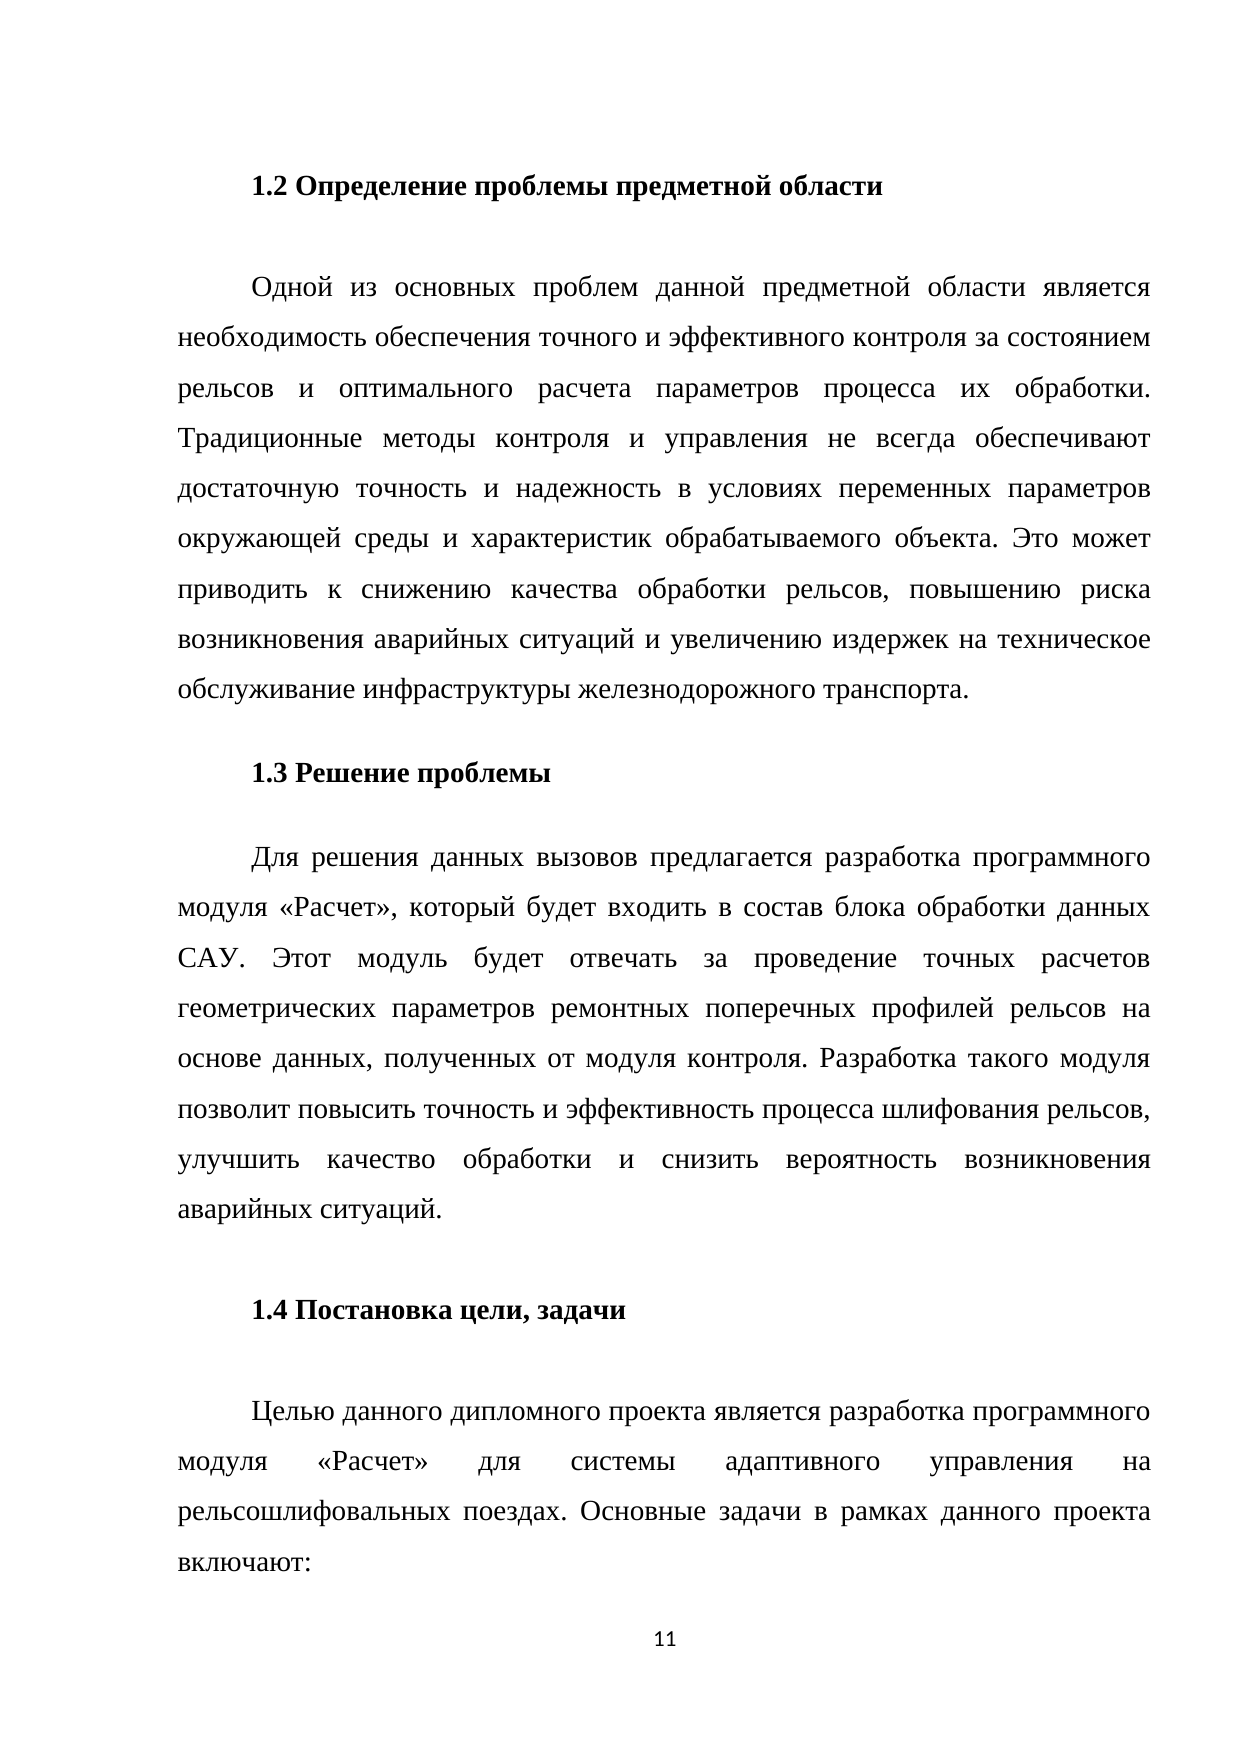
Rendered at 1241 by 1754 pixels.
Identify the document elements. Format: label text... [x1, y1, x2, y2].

text Для решения данных вызовов предлагается разработка программного модуля «Расчет», который будет входить в состав блока обработки данных САУ. Этот модуль будет отвечать за проведение точных расчетов геометрических параметров ремонтных поперечных профилей рельсов на основе данных, полученных от модуля контроля. Разработка такого модуля позволит повысить точность и эффективность процесса шлифования рельсов, улучшить качество обработки и снизить вероятность возникновения аварийных ситуаций. [177, 839, 1152, 1225]
subtitle 1.3 Решение проблемы [177, 755, 1152, 789]
subtitle 1.2 Определение проблемы предметной области [177, 168, 1152, 202]
text Целью данного дипломного проекта является разработка программного модуля «Расчет» для системы адаптивного управления на рельсошлифовальных поездах. Основные задачи в рамках данного проекта включают: [177, 1393, 1152, 1577]
subtitle 1.4 Постановка цели, задачи [177, 1292, 1152, 1326]
text Одной из основных проблем данной предметной области является необходимость обеспечения точного и эффективного контроля за состоянием рельсов и оптимального расчета параметров процесса их обработки. Традиционные методы контроля и управления не всегда обеспечивают достаточную точность и надежность в условиях переменных параметров окружающей среды и характеристик обрабатываемого объекта. Это может приводить к снижению качества обработки рельсов, повышению риска возникновения аварийных ситуаций и увеличению издержек на техническое обслуживание инфраструктуры железнодорожного транспорта. [177, 269, 1152, 705]
